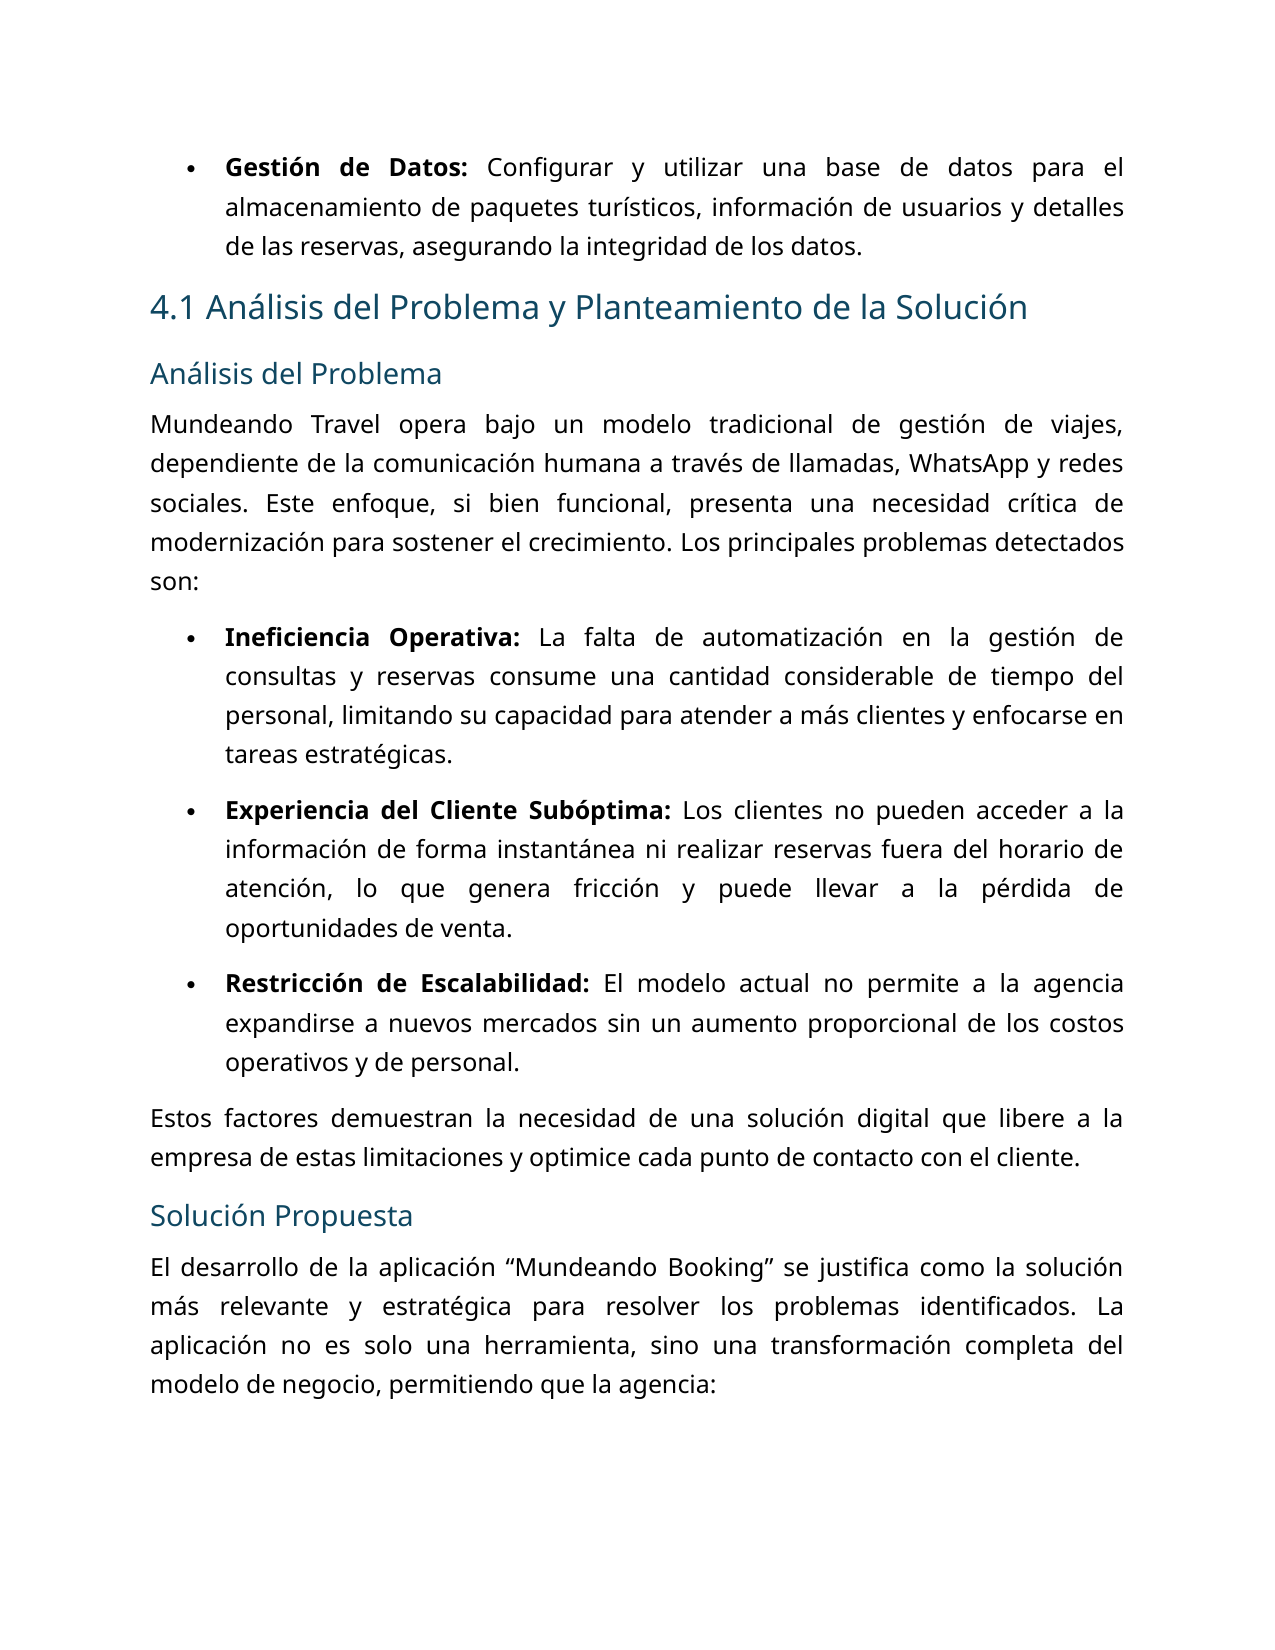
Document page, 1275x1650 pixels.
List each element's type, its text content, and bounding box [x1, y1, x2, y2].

list Gestión de Datos: Configurar y utilizar una base de datos para el almacenamiento de paquetes turísticos, información de usuarios y detalles de las reservas, asegurando la integridad de los datos. [187, 150, 1125, 262]
subtitle 4.1 Análisis del Problema y Planteamiento de la Solución [150, 284, 1125, 329]
list Restricción de Escalabilidad: El modelo actual no permite a la agencia expandirse a nuevos mercados sin un aumento proporcional de los costos operativos y de personal. [187, 966, 1125, 1078]
list Ineficiencia Operativa: La falta de automatización en la gestión de consultas y reservas consume una cantidad considerable de tiempo del personal, limitando su capacidad para atender a más clientes y enfocarse en tareas estratégicas. [187, 619, 1125, 771]
text El desarrollo de la aplicación “Mundeando Booking” se justifica como la solución más relevante y estratégica para resolver los problemas identificados. La aplicación no es solo una herramienta, sino una transformación completa del modelo de negocio, permitiendo que la agencia: [150, 1249, 1125, 1401]
list Experiencia del Cliente Subóptima: Los clientes no pueden acceder a la información de forma instantánea ni realizar reservas fuera del horario de atención, lo que genera fricción y puede llevar a la pérdida de oportunidades de venta. [187, 793, 1125, 944]
text Mundeando Travel opera bajo un modelo tradicional de gestión de viajes, dependiente de la comunicación humana a través de llamadas, WhatsApp y redes sociales. Este enfoque, si bien funcional, presenta una necesidad crítica de modernización para sostener el crecimiento. Los principales problemas detectados son: [150, 407, 1125, 598]
subtitle Solución Propuesta [150, 1195, 1125, 1235]
subtitle Análisis del Problema [150, 353, 1125, 393]
text Estos factores demuestran la necesidad de una solución digital que libere a la empresa de estas limitaciones y optimice cada punto de contacto con el cliente. [150, 1100, 1125, 1173]
